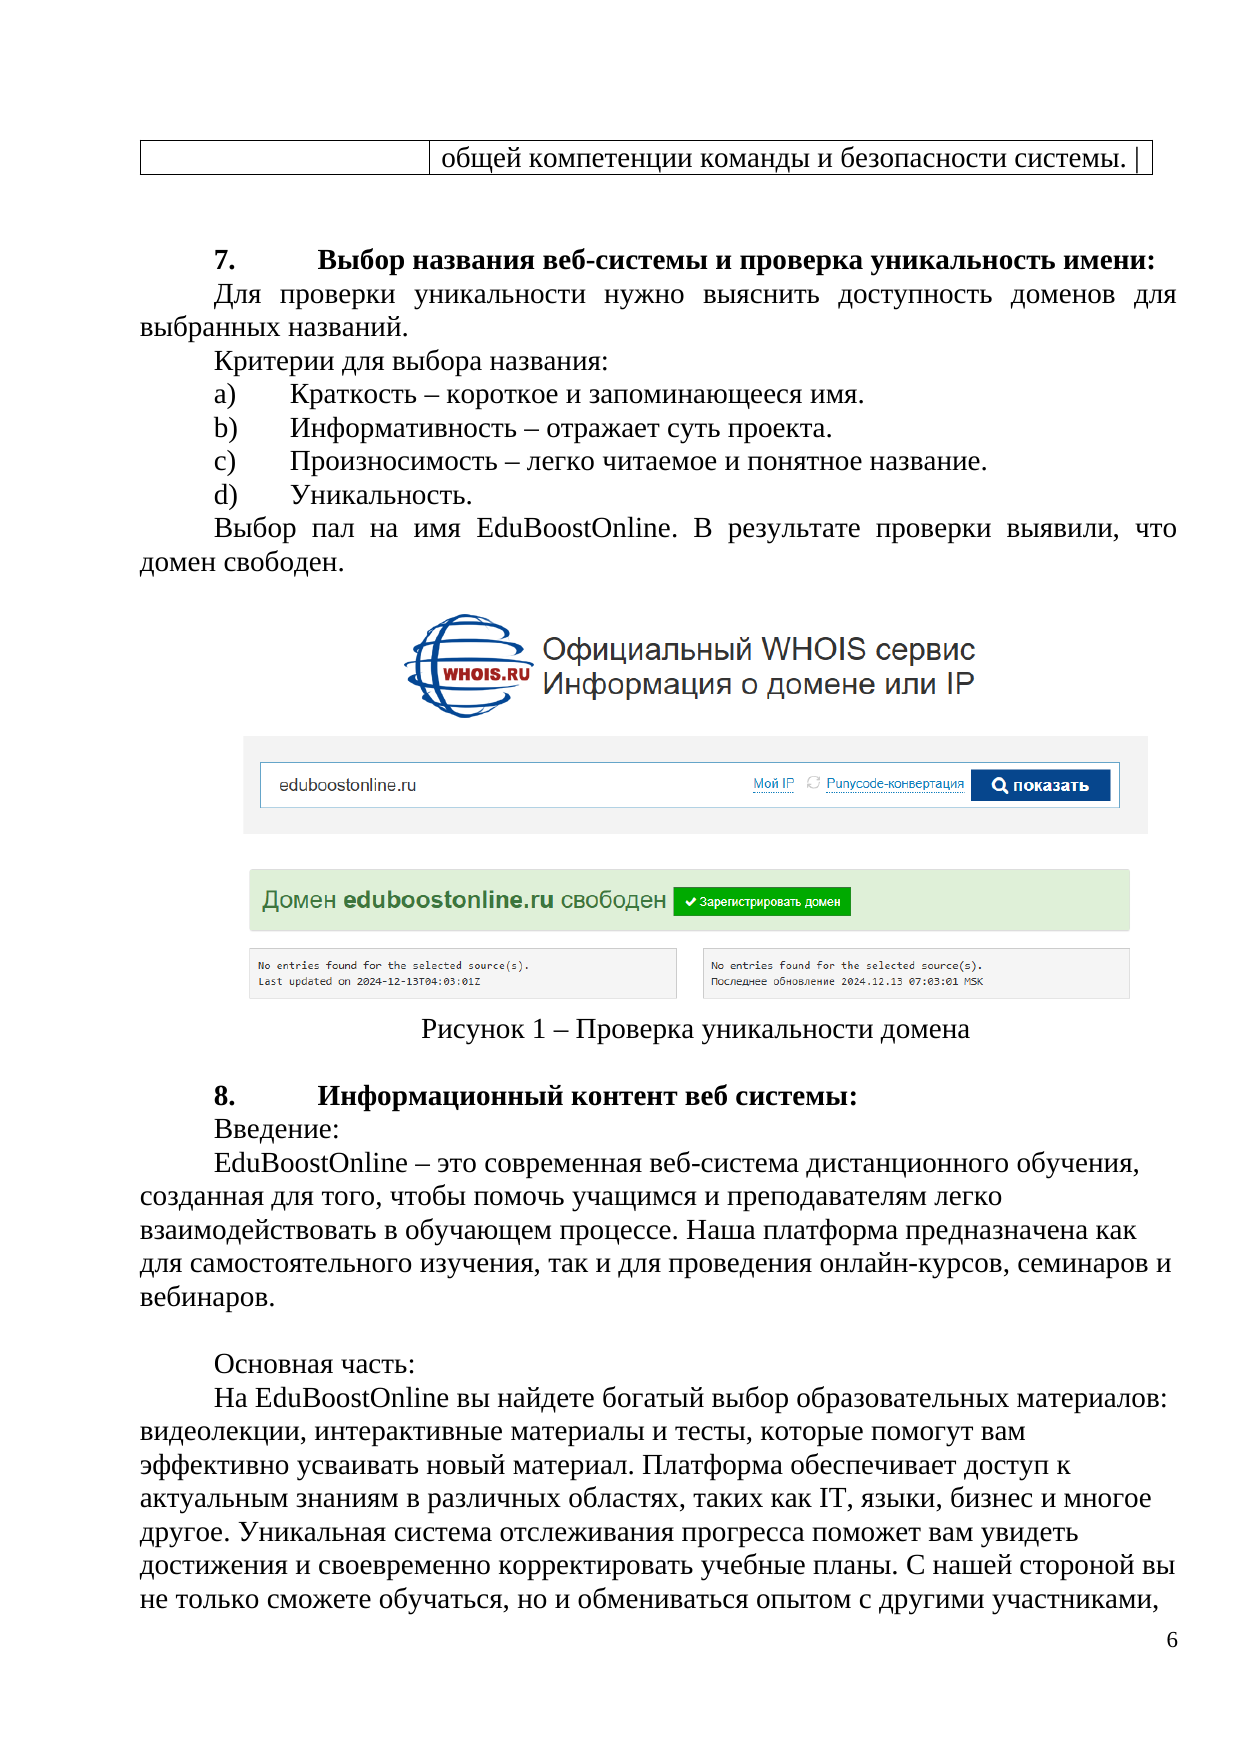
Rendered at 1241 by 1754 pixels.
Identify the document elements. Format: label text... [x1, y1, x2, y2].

text Рисунок 1 – Проверка уникальности домена [139, 1011, 1178, 1044]
text EduBoostOnline – это современная веб-система дистанционного обучения, созданная для того, чтобы помочь учащимся и преподавателям легко взаимодействовать в обучающем процессе. Наша платформа предназначена как для самостоятельного изучения, так и для проведения онлайн-курсов, семинаров и вебинаров. [139, 1145, 1178, 1313]
list Краткость – короткое и запоминающееся имя. [139, 376, 1178, 410]
text Введение: [139, 1111, 1178, 1145]
list Произносимость – легко читаемое и понятное название. [139, 443, 1178, 477]
text Критерии для выбора названия: [139, 343, 1178, 376]
list Информативность – отражает суть проекта. [139, 410, 1178, 443]
list Уникальность. [139, 477, 1178, 511]
text Основная часть: [139, 1346, 1178, 1380]
text Для проверки уникальности нужно выяснить доступность доменов для выбранных названий. [139, 276, 1178, 343]
list Информационный контент веб системы: [139, 1078, 1178, 1111]
text Выбор пал на имя EduBoostOnline. В результате проверки выявили, что домен свободен. [139, 511, 1178, 578]
table_cell WT [141, 141, 429, 174]
list Выбор названия веб-системы и проверка уникальность имени: [139, 242, 1178, 276]
picture [243, 611, 1148, 1011]
